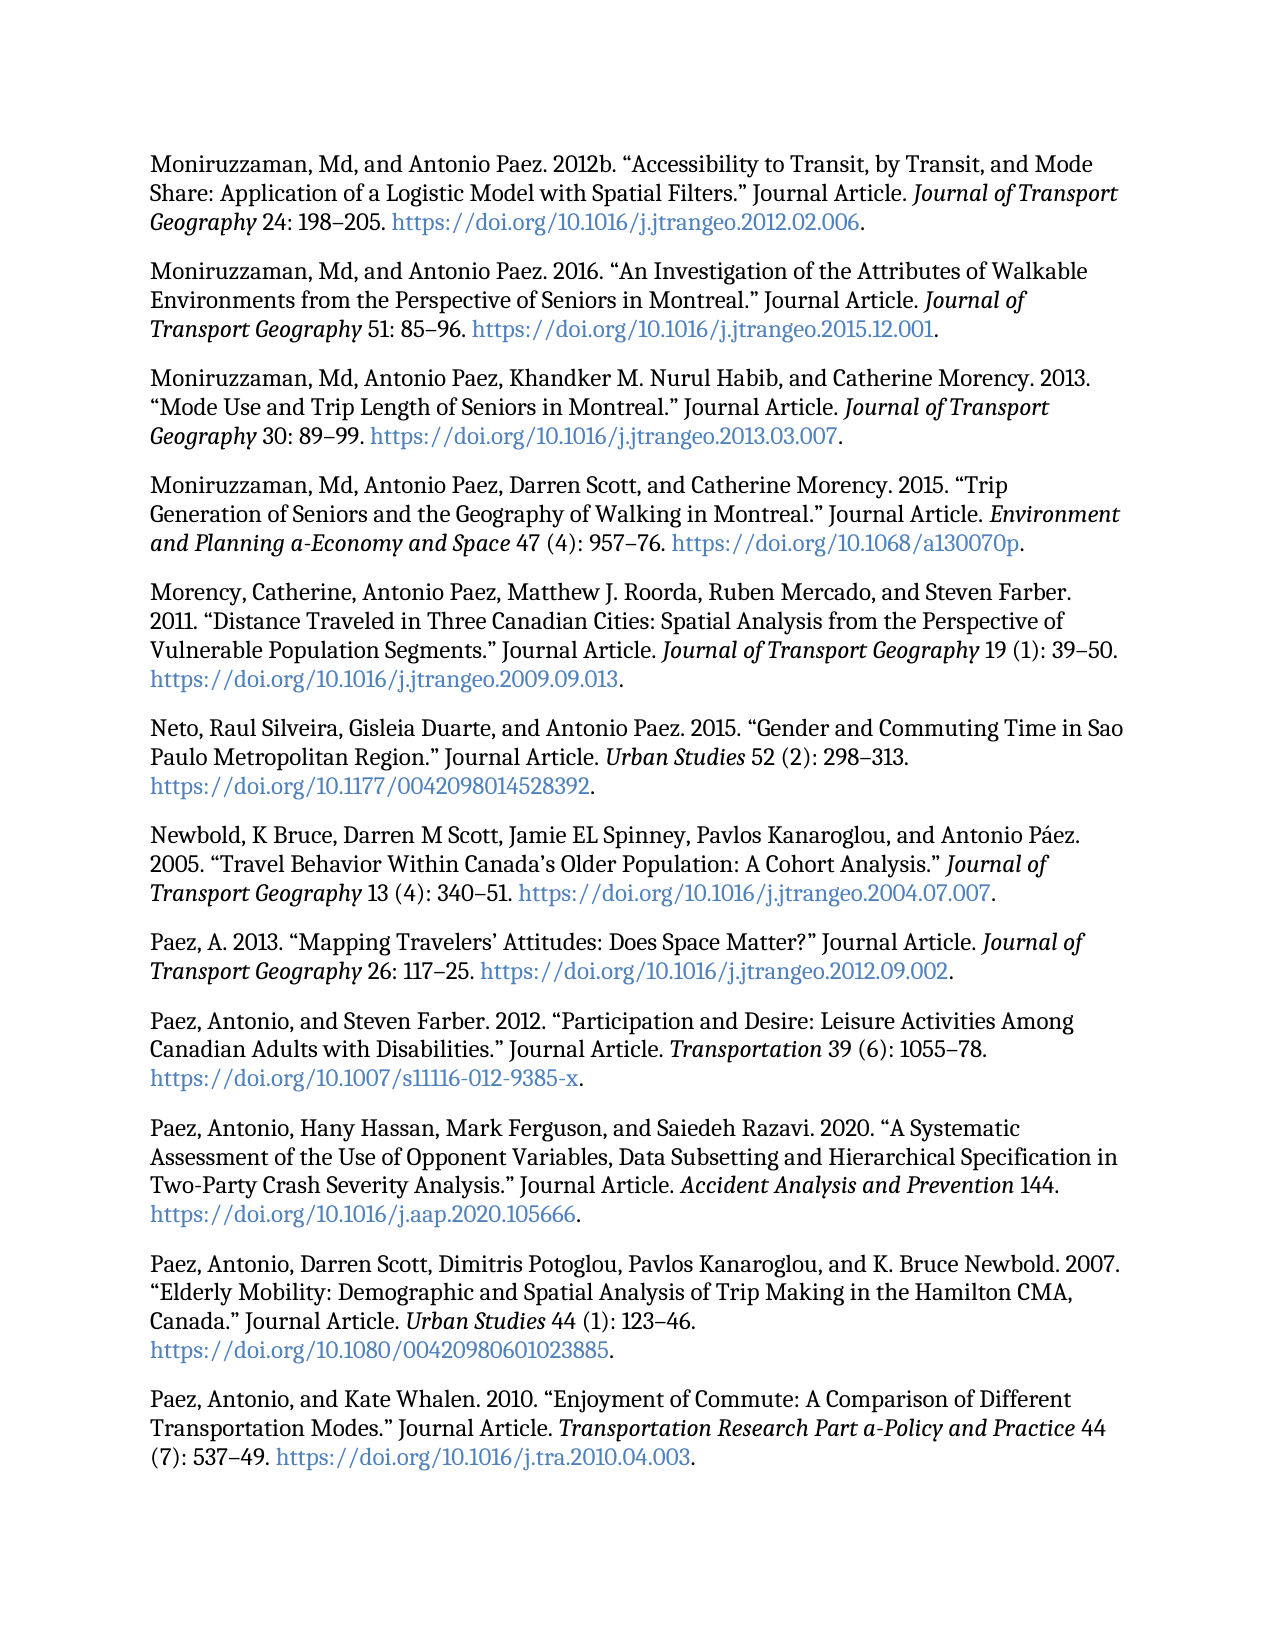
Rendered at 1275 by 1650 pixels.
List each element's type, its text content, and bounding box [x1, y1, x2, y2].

text Newbold, K Bruce, Darren M Scott, Jamie EL Spinney, Pavlos Kanaroglou, and Antonio Páez. 2005. “Travel Behavior Within Canada’s Older Population: A Cohort Analysis.” Journal of Transport Geography 13 (4): 340–51. https://doi.org/10.1016/j.jtrangeo.2004.07.007. [150, 821, 1125, 907]
text Paez, Antonio, and Steven Farber. 2012. “Participation and Desire: Leisure Activities Among Canadian Adults with Disabilities.” Journal Article. Transportation 39 (6): 1055–78. https://doi.org/10.1007/s11116-012-9385-x. [150, 1007, 1125, 1093]
text Moniruzzaman, Md, and Antonio Paez. 2016. “An Investigation of the Attributes of Walkable Environments from the Perspective of Seniors in Montreal.” Journal Article. Journal of Transport Geography 51: 85–96. https://doi.org/10.1016/j.jtrangeo.2015.12.001. [150, 257, 1125, 343]
text Moniruzzaman, Md, Antonio Paez, Darren Scott, and Catherine Morency. 2015. “Trip Generation of Seniors and the Geography of Walking in Montreal.” Journal Article. Environment and Planning a-Economy and Space 47 (4): 957–76. https://doi.org/10.1068/a130070p. [150, 471, 1125, 557]
text Moniruzzaman, Md, Antonio Paez, Khandker M. Nurul Habib, and Catherine Morency. 2013. “Mode Use and Trip Length of Seniors in Montreal.” Journal Article. Journal of Transport Geography 30: 89–99. https://doi.org/10.1016/j.jtrangeo.2013.03.007. [150, 364, 1125, 450]
text Paez, Antonio, Darren Scott, Dimitris Potoglou, Pavlos Kanaroglou, and K. Bruce Newbold. 2007. “Elderly Mobility: Demographic and Spatial Analysis of Trip Making in the Hamilton CMA, Canada.” Journal Article. Urban Studies 44 (1): 123–46. https://doi.org/10.1080/00420980601023885. [150, 1249, 1125, 1364]
text Paez, A. 2013. “Mapping Travelers’ Attitudes: Does Space Matter?” Journal Article. Journal of Transport Geography 26: 117–25. https://doi.org/10.1016/j.jtrangeo.2012.09.002. [150, 928, 1125, 986]
text Neto, Raul Silveira, Gisleia Duarte, and Antonio Paez. 2015. “Gender and Commuting Time in Sao Paulo Metropolitan Region.” Journal Article. Urban Studies 52 (2): 298–313. https://doi.org/10.1177/0042098014528392. [150, 714, 1125, 800]
text Paez, Antonio, and Kate Whalen. 2010. “Enjoyment of Commute: A Comparison of Different Transportation Modes.” Journal Article. Transportation Research Part a-Policy and Practice 44 (7): 537–49. https://doi.org/10.1016/j.tra.2010.04.003. [150, 1385, 1125, 1472]
text Morency, Catherine, Antonio Paez, Matthew J. Roorda, Ruben Mercado, and Steven Farber. 2011. “Distance Traveled in Three Canadian Cities: Spatial Analysis from the Perspective of Vulnerable Population Segments.” Journal Article. Journal of Transport Geography 19 (1): 39–50. https://doi.org/10.1016/j.jtrangeo.2009.09.013. [150, 578, 1125, 693]
text Paez, Antonio, Hany Hassan, Mark Ferguson, and Saiedeh Razavi. 2020. “A Systematic Assessment of the Use of Opponent Variables, Data Subsetting and Hierarchical Specification in Two-Party Crash Severity Analysis.” Journal Article. Accident Analysis and Prevention 144. https://doi.org/10.1016/j.aap.2020.105666. [150, 1114, 1125, 1229]
text Moniruzzaman, Md, and Antonio Paez. 2012b. “Accessibility to Transit, by Transit, and Mode Share: Application of a Logistic Model with Spatial Filters.” Journal Article. Journal of Transport Geography 24: 198–205. https://doi.org/10.1016/j.jtrangeo.2012.02.006. [150, 150, 1125, 236]
